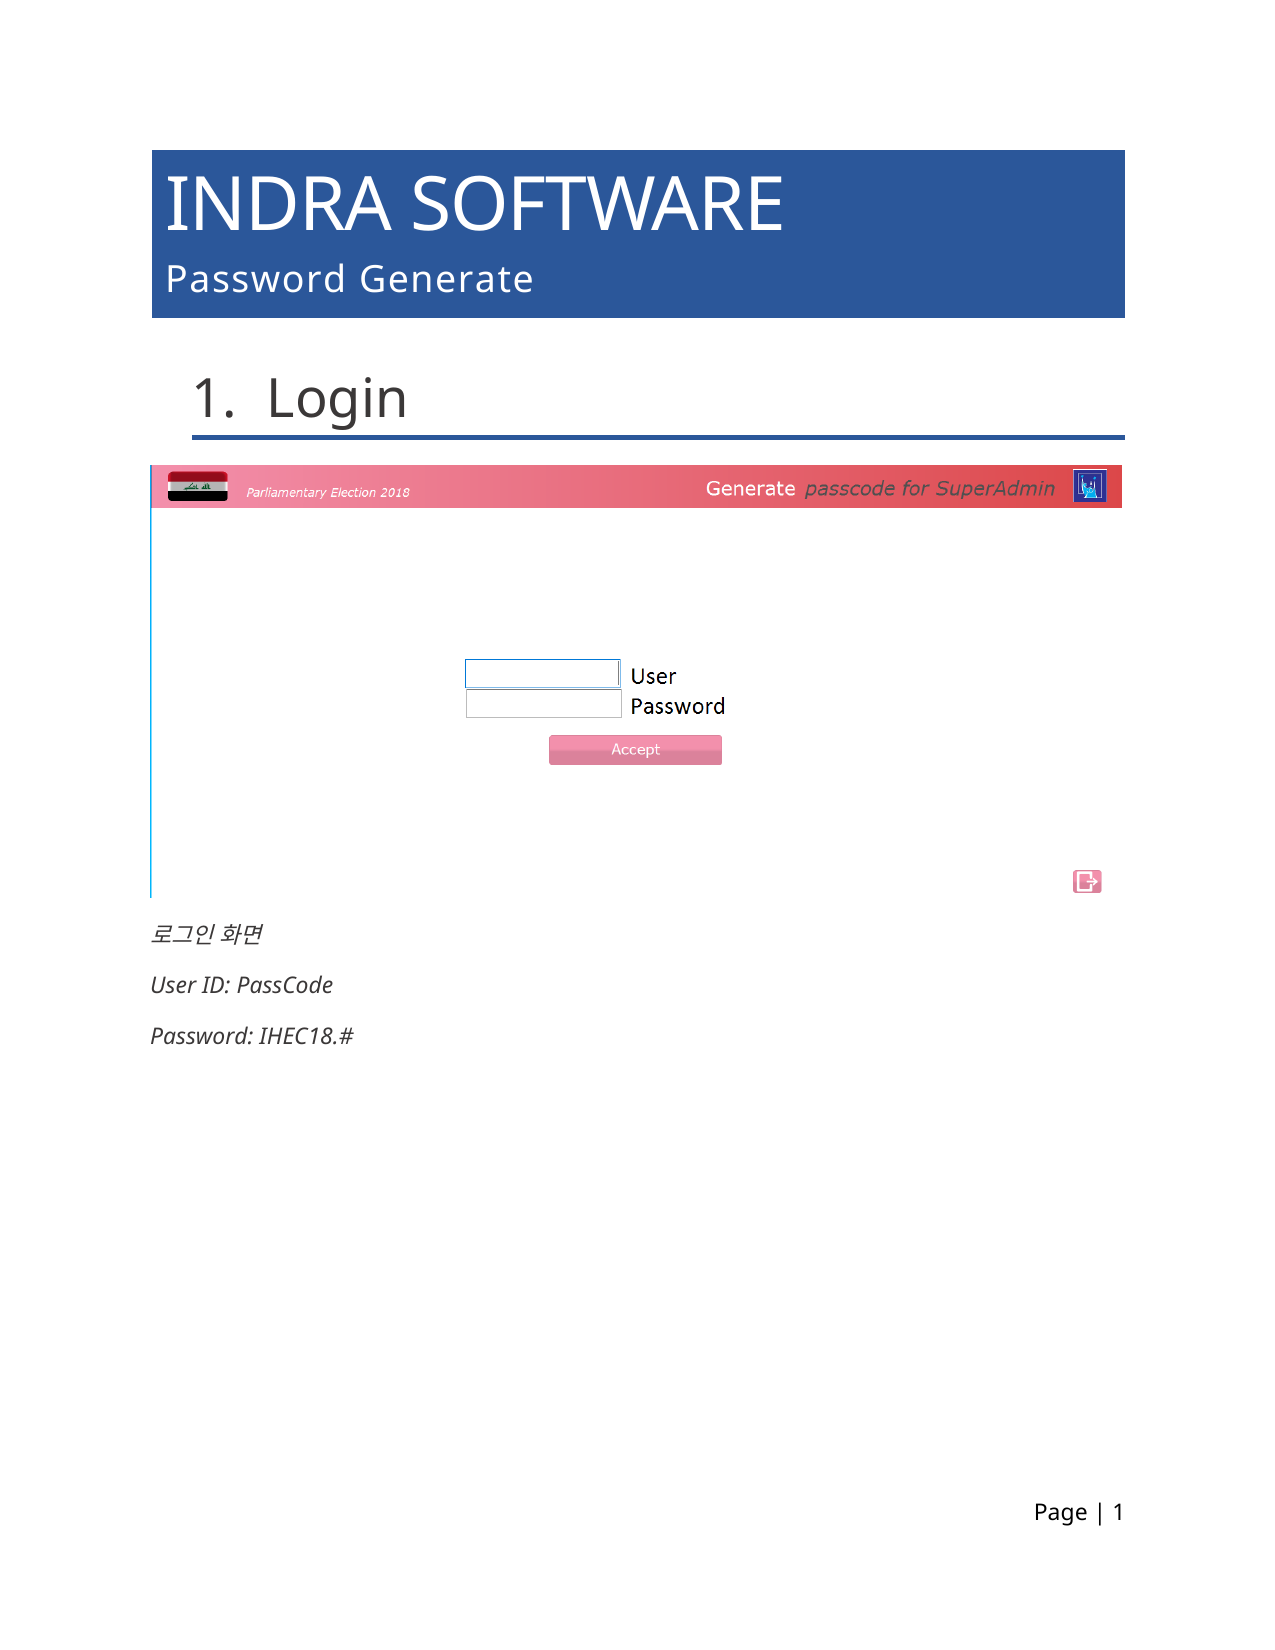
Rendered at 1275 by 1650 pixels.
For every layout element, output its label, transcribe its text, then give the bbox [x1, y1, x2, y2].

subtitle Login [192, 359, 1125, 435]
picture [152, 465, 1122, 898]
text User ID: PassCode [150, 969, 1125, 1001]
subtitle Password Generate [165, 252, 1125, 305]
text Password: IHEC18.# [150, 1020, 1125, 1051]
text 로그인 화면 [150, 917, 1125, 950]
title INDRA SOFTWARE [165, 150, 1125, 252]
